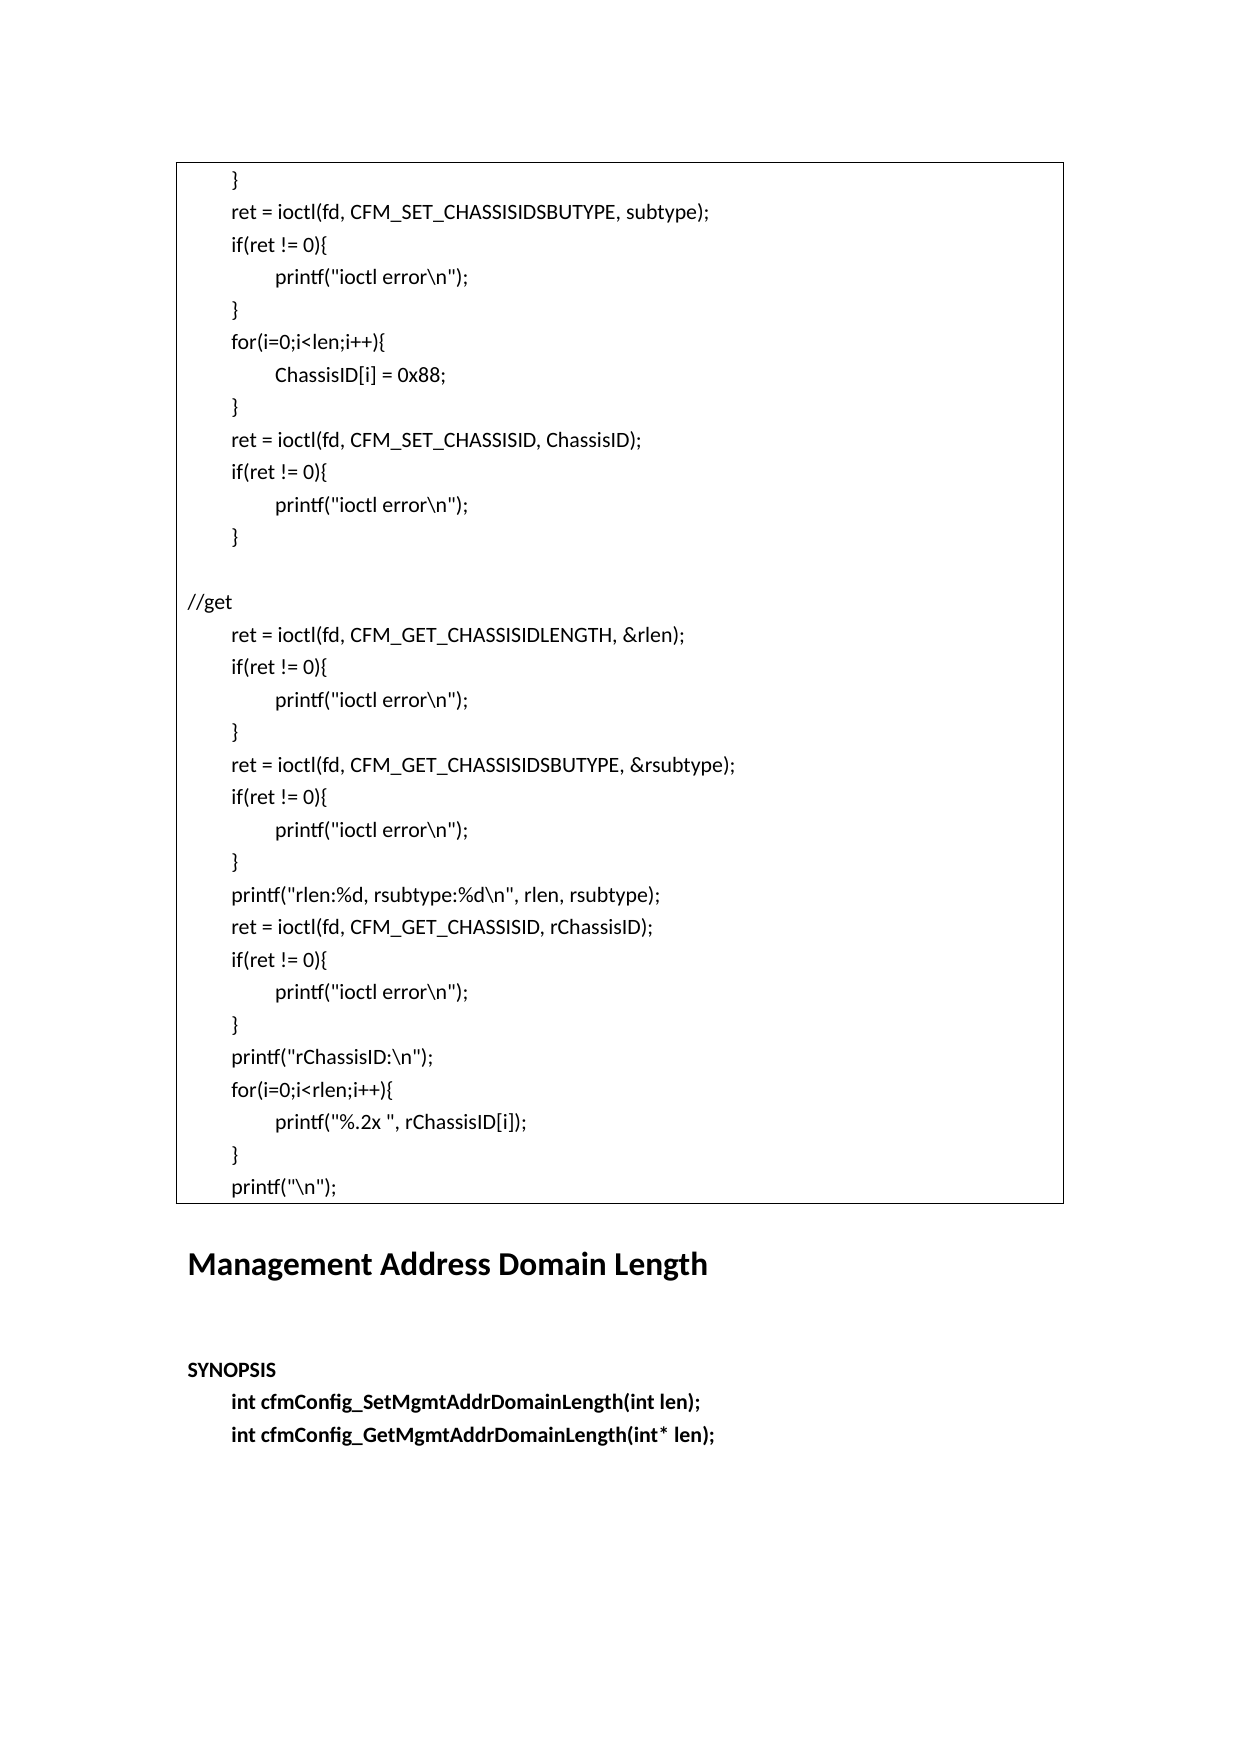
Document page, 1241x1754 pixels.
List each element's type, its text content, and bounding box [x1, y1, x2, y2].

text int cfmConfig_SetMgmtAddrDomainLength(int len); [187, 1385, 1053, 1418]
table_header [177, 163, 1063, 1203]
text int cfmConfig_GetMgmtAddrDomainLength(int* len); [187, 1418, 1053, 1450]
text SYNOPSIS [187, 1353, 1053, 1385]
subtitle Management Address Domain Length [187, 1231, 1053, 1296]
